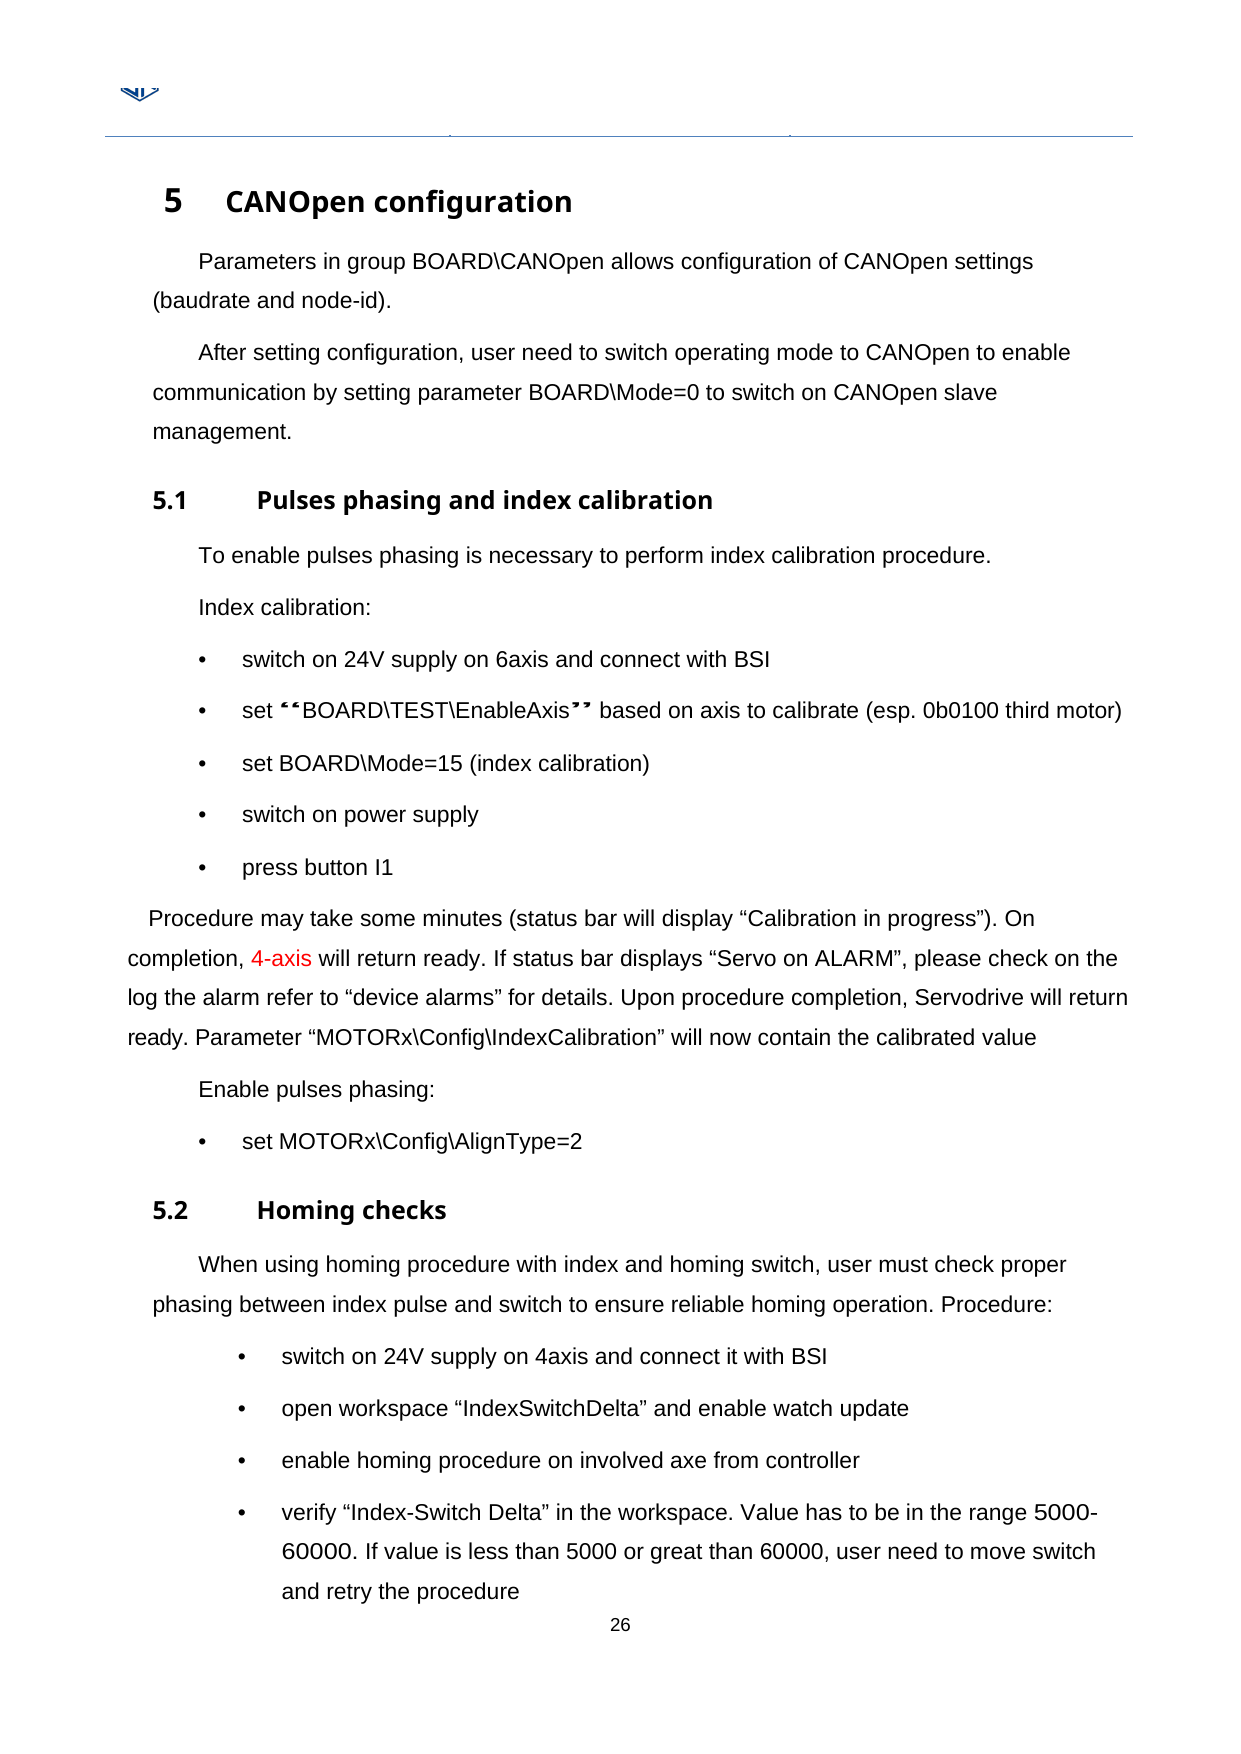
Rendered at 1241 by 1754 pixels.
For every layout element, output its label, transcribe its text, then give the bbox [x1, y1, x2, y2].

text Procedure may take some minutes (status bar will display “Calibration in progress”). On completion, 4-axis will return ready. If status bar displays “Servo on ALARM”, please check on the log the alarm refer to “device alarms” for details. Upon procedure completion, Servodrive will return ready. Parameter “MOTORx\Config\IndexCalibration” will now contain the calibrated value [127, 905, 1134, 1050]
list set MOTORx\Config\AlignType=2 [198, 1128, 1134, 1154]
text CANOpen configuration [164, 177, 1134, 223]
list verify “Index-Switch Delta” in the workspace. Value has to be in the range 5000-60000. If value is less than 5000 or great than 60000, user need to move switch and retry the procedure [238, 1499, 1134, 1604]
text Enable pulses phasing: [152, 1076, 1134, 1102]
text When using homing procedure with index and homing switch, user must check proper phasing between index pulse and switch to ensure reliable homing operation. Procedure: [152, 1251, 1134, 1317]
text Index calibration: [152, 593, 1134, 620]
list enable homing procedure on involved axe from controller [238, 1447, 1134, 1473]
text To enable pulses phasing is necessary to perform index calibration procedure. [152, 542, 1134, 568]
text Homing checks [152, 1192, 1134, 1226]
text After setting configuration, user need to switch operating mode to CANOpen to enable communication by setting parameter BOARD\Mode=0 to switch on CANOpen slave management. [152, 339, 1134, 444]
list set “BOARD\TEST\EnableAxis” based on axis to calibrate (esp. 0b0100 third motor) [198, 697, 1134, 724]
text Pulses phasing and index calibration [152, 482, 1134, 517]
picture [106, 88, 329, 124]
list switch on 24V supply on 4axis and connect it with BSI [238, 1343, 1134, 1369]
list set BOARD\Mode=15 (index calibration) [198, 749, 1134, 776]
list switch on power supply [198, 801, 1134, 828]
list switch on 24V supply on 6axis and connect with BSI [198, 646, 1134, 672]
text Parameters in group BOARD\CANOpen allows configuration of CANOpen settings (baudrate and node-id). [152, 248, 1134, 313]
list open workspace “IndexSwitchDelta” and enable watch update [238, 1395, 1134, 1421]
list press button I1 [198, 853, 1134, 880]
